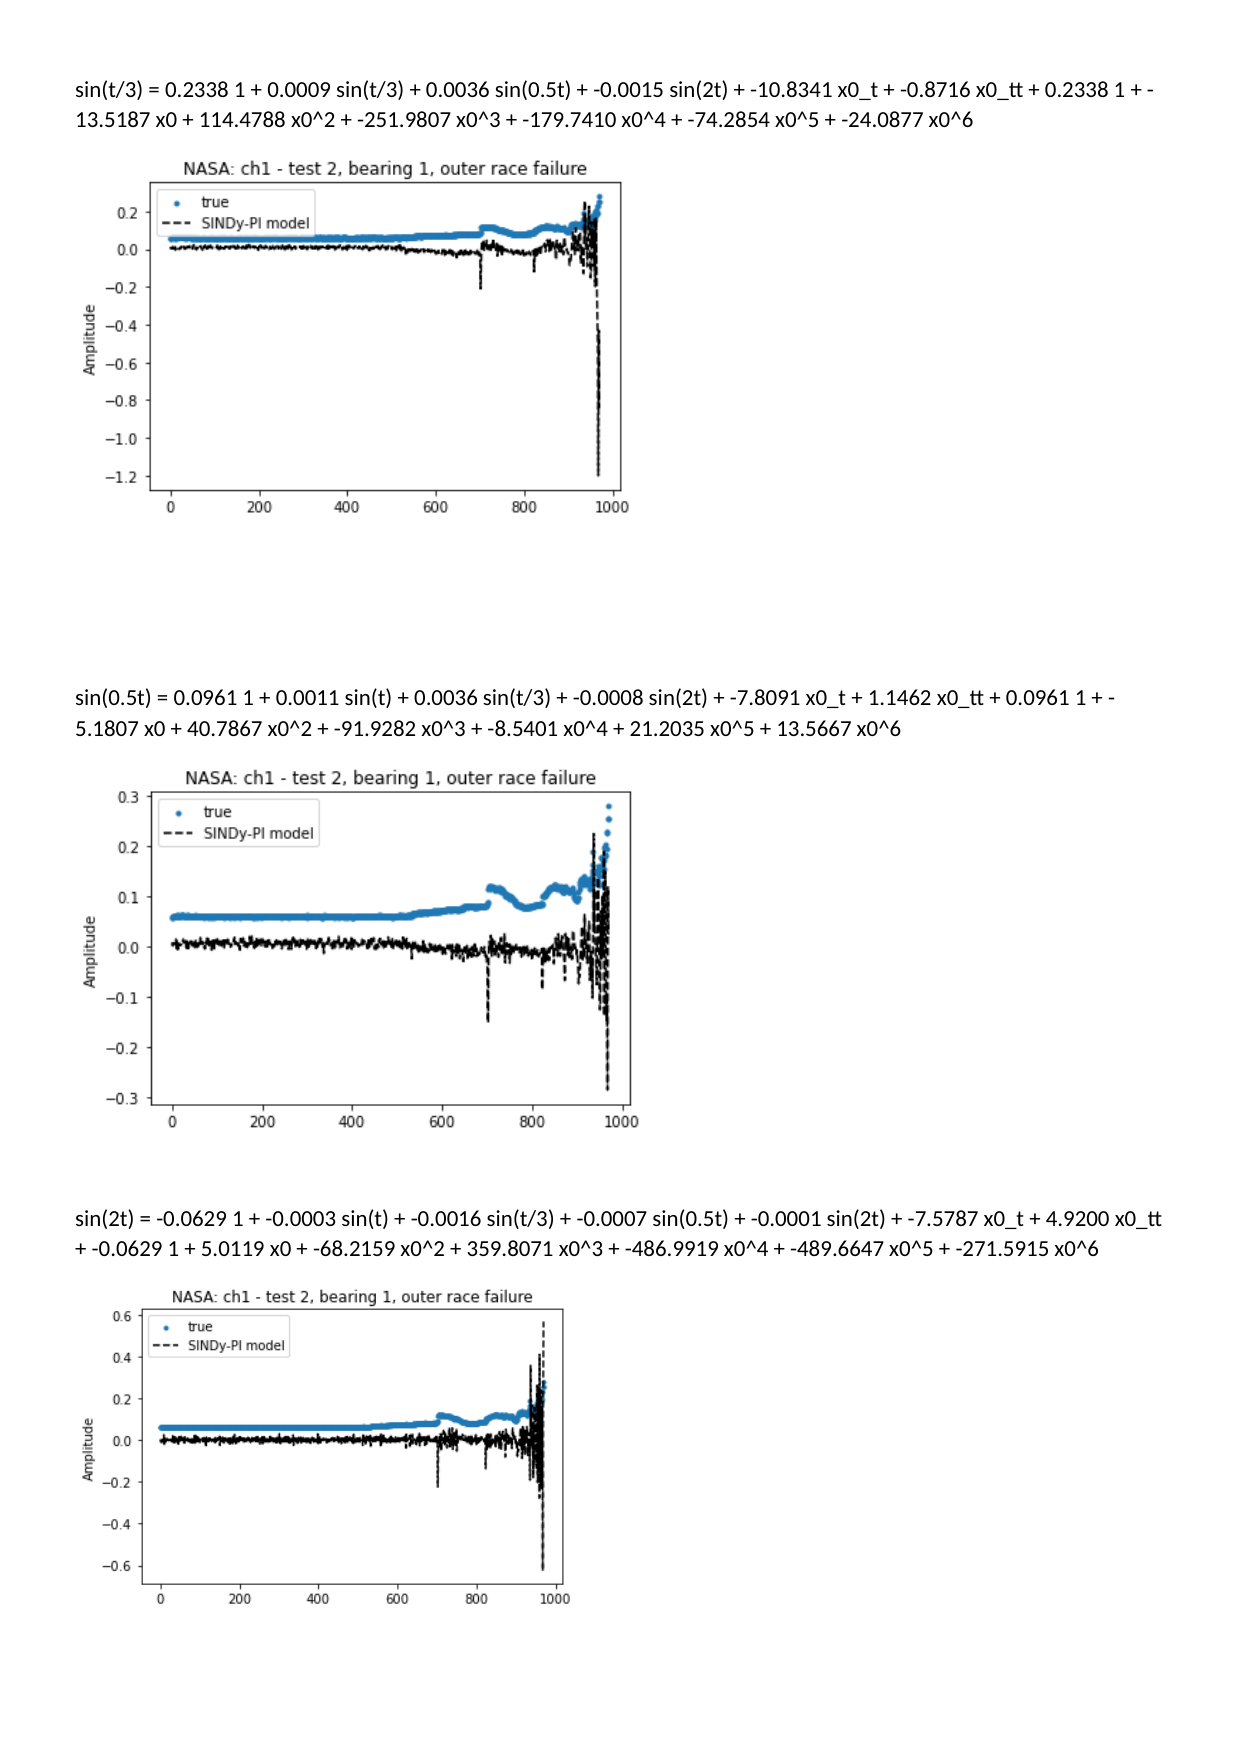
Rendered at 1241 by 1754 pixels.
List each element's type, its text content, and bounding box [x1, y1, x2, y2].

text sin(t/3) = 0.2338 1 + 0.0009 sin(t/3) + 0.0036 sin(0.5t) + -0.0015 sin(2t) + -10.8341 x0_t + -0.8716 x0_tt + 0.2338 1 + -13.5187 x0 + 114.4788 x0^2 + -251.9807 x0^3 + -179.7410 x0^4 + -74.2854 x0^5 + -24.0877 x0^6 [75, 75, 1165, 133]
picture [75, 1281, 580, 1614]
text sin(2t) = -0.0629 1 + -0.0003 sin(t) + -0.0016 sin(t/3) + -0.0007 sin(0.5t) + -0.0001 sin(2t) + -7.5787 x0_t + 4.9200 x0_tt + -0.0629 1 + 5.0119 x0 + -68.2159 x0^2 + 359.8071 x0^3 + -486.9919 x0^4 + -489.6647 x0^5 + -271.5915 x0^6 [75, 1204, 1165, 1263]
picture [75, 760, 650, 1139]
text sin(0.5t) = 0.0961 1 + 0.0011 sin(t) + 0.0036 sin(t/3) + -0.0008 sin(2t) + -7.8091 x0_t + 1.1462 x0_tt + 0.0961 1 + -5.1807 x0 + 40.7867 x0^2 + -91.9282 x0^3 + -8.5401 x0^4 + 21.2035 x0^5 + 13.5667 x0^6 [75, 683, 1165, 742]
picture [75, 152, 640, 524]
